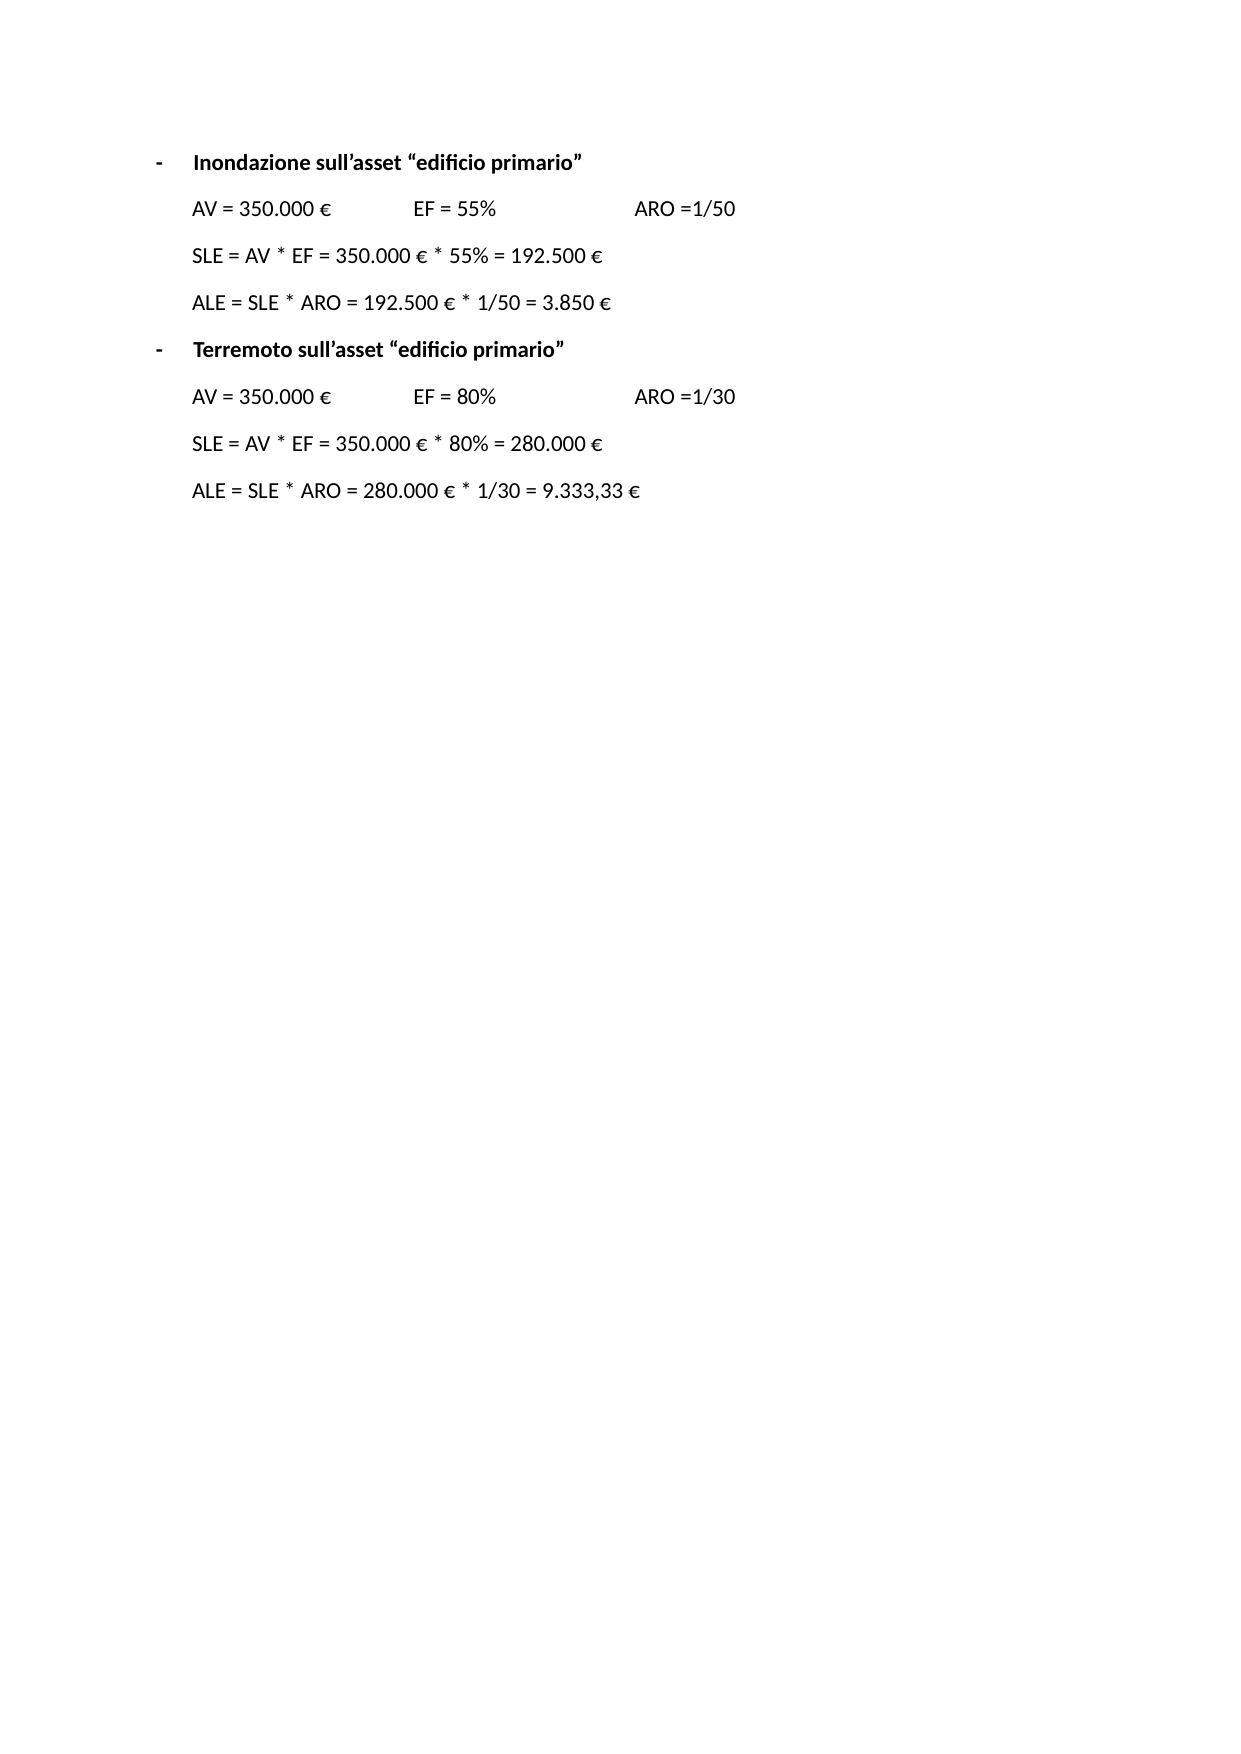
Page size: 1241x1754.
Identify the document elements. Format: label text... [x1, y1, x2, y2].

text AV = 350.000 € EF = 80% ARO =1/30 [118, 382, 1122, 410]
text ALE = SLE * ARO = 280.000 € * 1/30 = 9.333,33 € [118, 476, 1122, 504]
text AV = 350.000 € EF = 55% ARO =1/50 [118, 194, 1122, 222]
text ALE = SLE * ARO = 192.500 € * 1/50 = 3.850 € [118, 288, 1122, 316]
list Terremoto sull’asset “edificio primario” [156, 335, 1122, 363]
text SLE = AV * EF = 350.000 € * 55% = 192.500 € [118, 241, 1122, 269]
text SLE = AV * EF = 350.000 € * 80% = 280.000 € [118, 429, 1122, 457]
list Inondazione sull’asset “edificio primario” [156, 148, 1122, 176]
